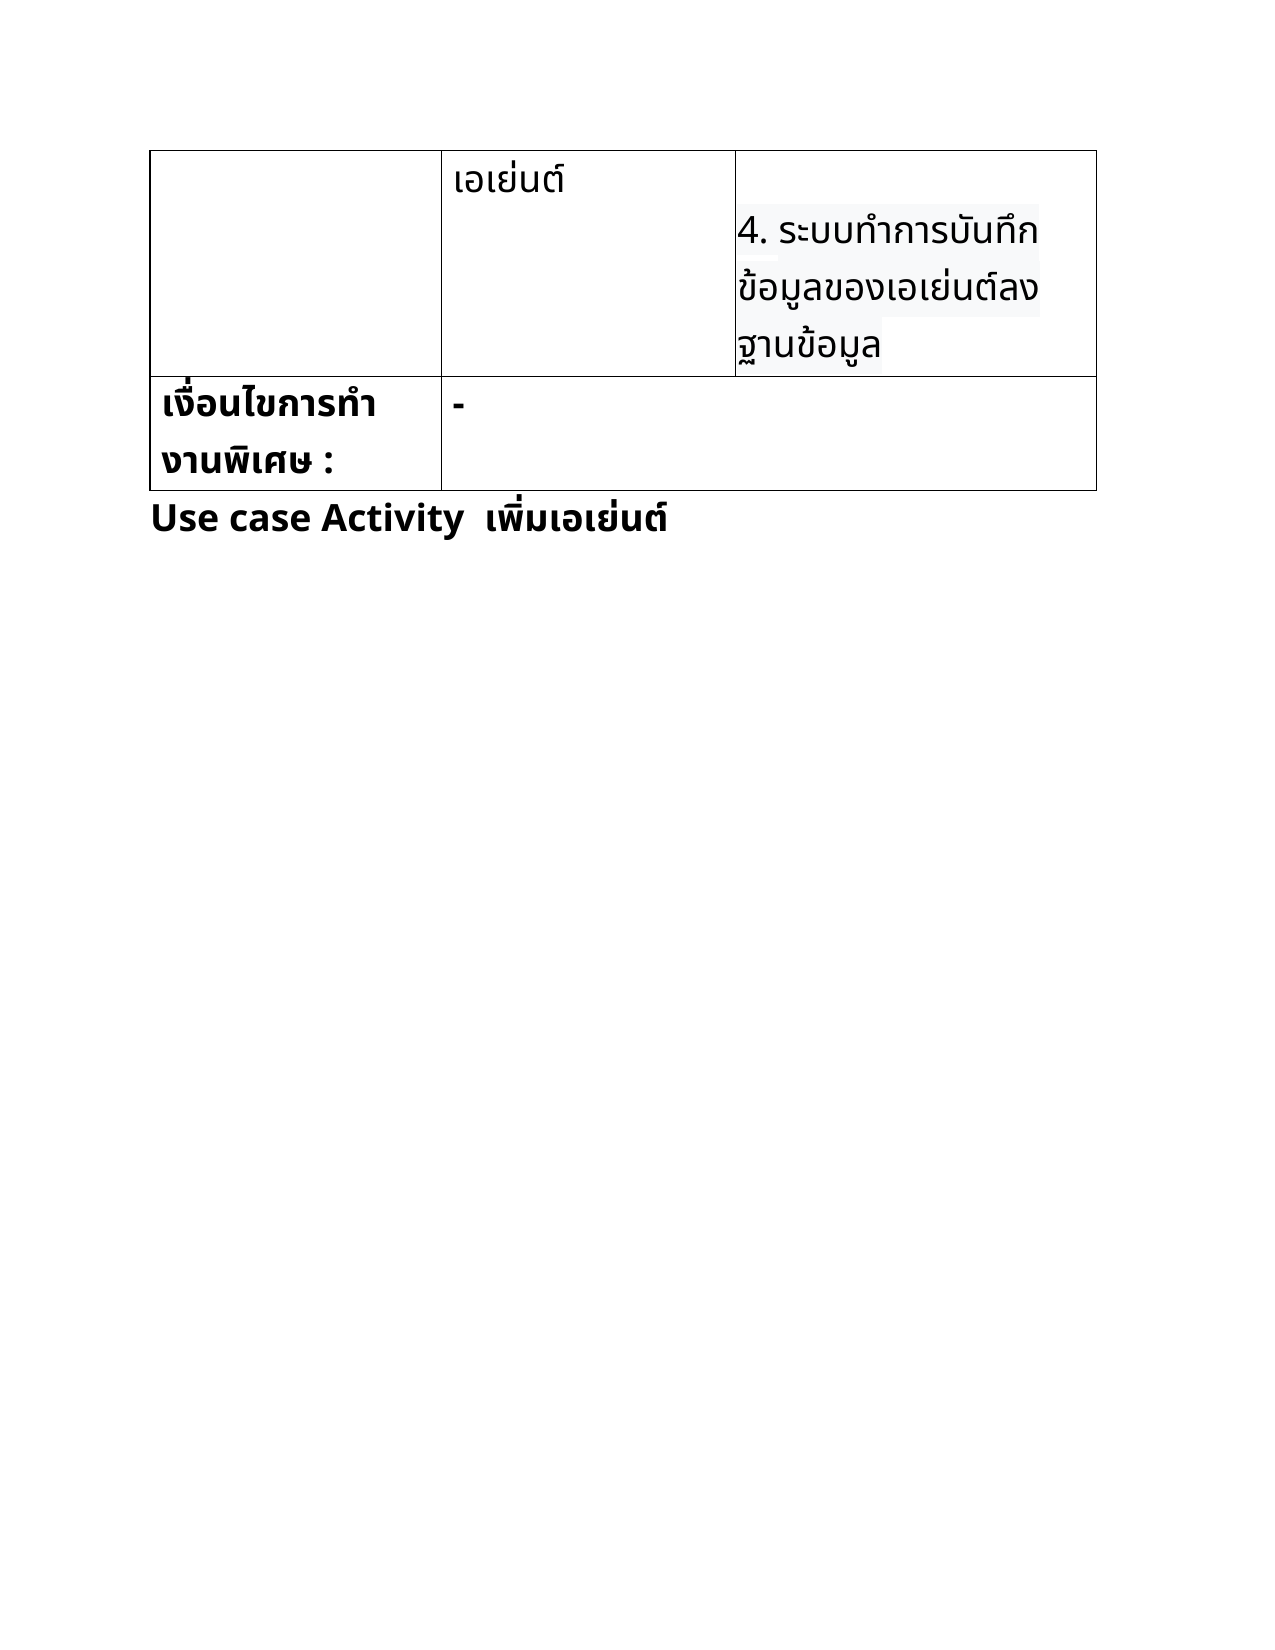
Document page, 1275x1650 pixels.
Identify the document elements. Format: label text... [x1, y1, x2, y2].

table_cell 1. เลือก "เพิ่มข้อมูลเอเย่นต์" 3. กรอกข้อมูลเอเย่นต์ [442, 151, 735, 376]
table_cell เงื่อนไขการทํางานพิเศษ : [151, 377, 441, 490]
table_cell - [442, 377, 1096, 490]
table_cell 2. ระบบจะแสดงแบบฟอร์ม เพื่อกรอกข้อมูลเอเย่นต์ 4. ระบบทำการบันทึกข้อมูลของเอเย่นต์ลงฐานข้อมูล [736, 151, 1096, 376]
text Use case Activity เพิ่มเอเย่นต์ [150, 491, 1125, 548]
table_cell [151, 151, 441, 376]
